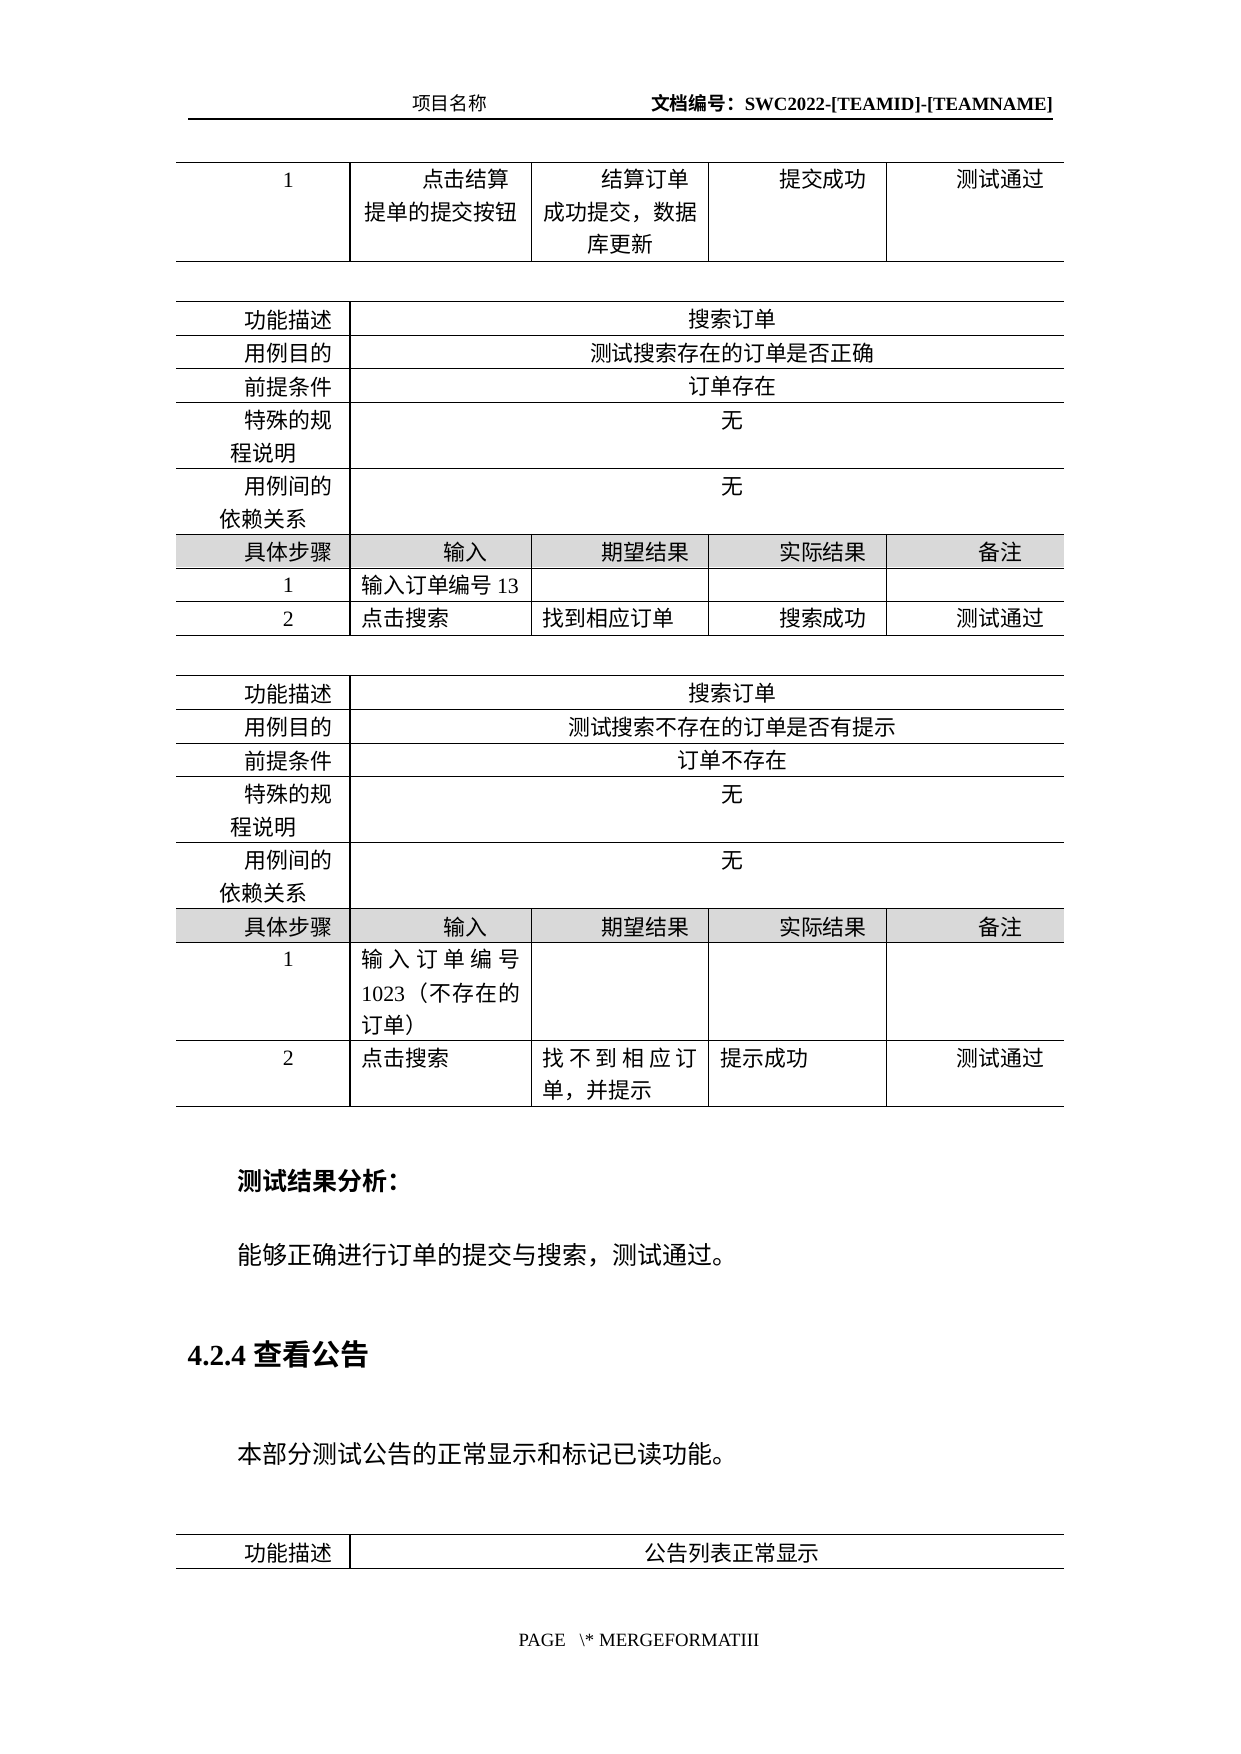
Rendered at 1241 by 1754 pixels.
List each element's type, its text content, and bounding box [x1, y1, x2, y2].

table_header 功能描述 [176, 1535, 349, 1568]
table_cell 1 [176, 943, 349, 1040]
table_cell 测试通过 [887, 1041, 1064, 1106]
table_cell 2 [176, 1041, 349, 1106]
table_cell 1 [176, 163, 349, 261]
table_cell 具体步骤 [176, 535, 349, 567]
table_cell [532, 943, 708, 1040]
text 能够正确进行订单的提交与搜索，测试通过。 [187, 1221, 1053, 1286]
table_cell 用例间的依赖关系 [176, 843, 349, 908]
table_cell 订单存在 [351, 369, 1064, 402]
table_cell 前提条件 [176, 369, 349, 402]
table_cell 用例目的 [176, 710, 349, 742]
table_cell 输入订单编号13 [351, 569, 531, 601]
table_cell 2 [176, 602, 349, 634]
table_cell 无 [351, 469, 1064, 534]
table_header 搜索订单 [351, 302, 1064, 335]
table_header 搜索订单 [351, 676, 1064, 709]
table_cell 提交成功 [709, 163, 886, 261]
table_cell [709, 569, 886, 601]
table_cell 结算订单成功提交，数据库更新 [532, 163, 708, 261]
table_cell 无 [351, 777, 1064, 842]
table_header 功能描述 [176, 676, 349, 709]
table_cell 期望结果 [532, 535, 708, 567]
table_cell 期望结果 [532, 909, 708, 942]
table_cell 1 [176, 569, 349, 601]
table_cell [532, 569, 708, 601]
table_cell 测试搜索不存在的订单是否有提示 [351, 710, 1064, 742]
table_cell 测试通过 [887, 163, 1064, 261]
table_cell 备注 [887, 909, 1064, 942]
table_cell 提示成功 [709, 1041, 886, 1106]
subtitle 查看公告 [187, 1320, 1053, 1385]
table_cell 前提条件 [176, 744, 349, 776]
table_header 公告列表正常显示 [351, 1535, 1064, 1568]
table_cell [709, 943, 886, 1040]
table_cell 用例目的 [176, 336, 349, 368]
table_cell 点击结算提单的提交按钮 [351, 163, 531, 261]
table_cell 特殊的规程说明 [176, 403, 349, 468]
table_cell 实际结果 [709, 909, 886, 942]
table_cell 输入订单编号1023（不存在的订单） [351, 943, 531, 1040]
table_header 功能描述 [176, 302, 349, 335]
table_cell [887, 943, 1064, 1040]
table_cell 输入 [351, 909, 531, 942]
text 本部分测试公告的正常显示和标记已读功能。 [187, 1421, 1053, 1486]
table_cell 具体步骤 [176, 909, 349, 942]
table_cell 用例间的依赖关系 [176, 469, 349, 534]
table_cell 无 [351, 403, 1064, 468]
text 测试结果分析： [187, 1147, 1053, 1212]
table_cell 找不到相应订单，并提示 [532, 1041, 708, 1106]
table_cell 搜索成功 [709, 602, 886, 634]
table_cell 订单不存在 [351, 744, 1064, 776]
table_cell 点击搜索 [351, 602, 531, 634]
table_cell 实际结果 [709, 535, 886, 567]
table_cell 点击搜索 [351, 1041, 531, 1106]
table_cell 备注 [887, 535, 1064, 567]
table_cell 无 [351, 843, 1064, 908]
table_cell 输入 [351, 535, 531, 567]
table_cell [887, 569, 1064, 601]
table_cell 特殊的规程说明 [176, 777, 349, 842]
table_cell 测试搜索存在的订单是否正确 [351, 336, 1064, 368]
table_cell 测试通过 [887, 602, 1064, 634]
table_cell 找到相应订单 [532, 602, 708, 634]
